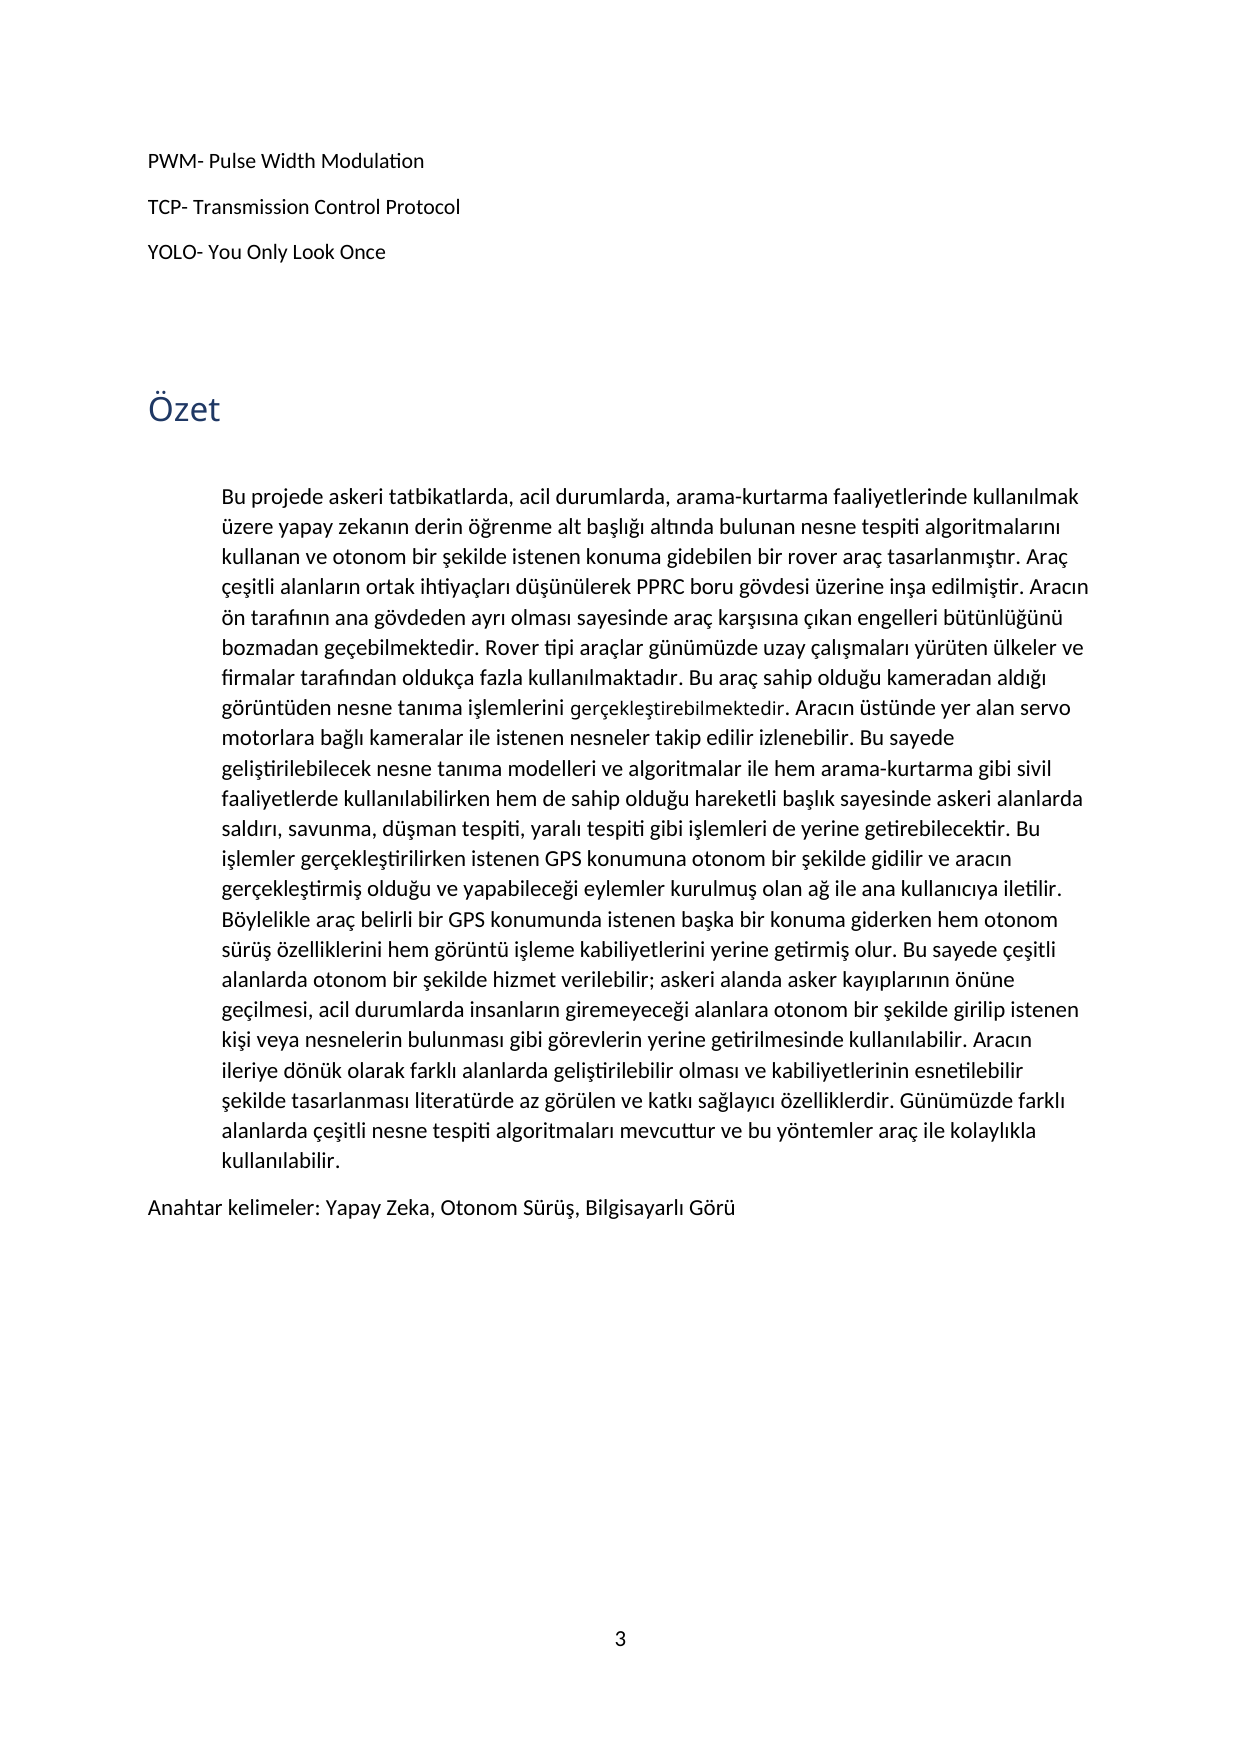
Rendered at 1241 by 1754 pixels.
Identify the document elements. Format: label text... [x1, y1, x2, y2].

subtitle Özet [148, 386, 1093, 431]
text Anahtar kelimeler: Yapay Zeka, Otonom Sürüş, Bilgisayarlı Görü [148, 1193, 1093, 1221]
text YOLO- You Only Look Once [148, 238, 1093, 265]
text TCP- Transmission Control Protocol [148, 193, 1093, 220]
text Bu projede askeri tatbikatlarda, acil durumlarda, arama-kurtarma faaliyetlerinde kullanılmak üzere yapay zekanın derin öğrenme alt başlığı altında bulunan nesne tespiti algoritmalarını kullanan ve otonom bir şekilde istenen konuma gidebilen bir rover araç tasarlanmıştır. Araç çeşitli alanların ortak ihtiyaçları düşünülerek PPRC boru gövdesi üzerine inşa edilmiştir. Aracın ön tarafının ana gövdeden ayrı olması sayesinde araç karşısına çıkan engelleri bütünlüğünü bozmadan geçebilmektedir. Rover tipi araçlar günümüzde uzay çalışmaları yürüten ülkeler ve firmalar tarafından oldukça fazla kullanılmaktadır. Bu araç sahip olduğu kameradan aldığı görüntüden nesne tanıma işlemlerini gerçekleştirebilmektedir. Aracın üstünde yer alan servo motorlara bağlı kameralar ile istenen nesneler takip edilir izlenebilir. Bu sayede geliştirilebilecek nesne tanıma modelleri ve algoritmalar ile hem arama-kurtarma gibi sivil faaliyetlerde kullanılabilirken hem de sahip olduğu hareketli başlık sayesinde askeri alanlarda saldırı, savunma, düşman tespiti, yaralı tespiti gibi işlemleri de yerine getirebilecektir. Bu işlemler gerçekleştirilirken istenen GPS konumuna otonom bir şekilde gidilir ve aracın gerçekleştirmiş olduğu ve yapabileceği eylemler kurulmuş olan ağ ile ana kullanıcıya iletilir. Böylelikle araç belirli bir GPS konumunda istenen başka bir konuma giderken hem otonom sürüş özelliklerini hem görüntü işleme kabiliyetlerini yerine getirmiş olur. Bu sayede çeşitli alanlarda otonom bir şekilde hizmet verilebilir; askeri alanda asker kayıplarının önüne geçilmesi, acil durumlarda insanların giremeyeceği alanlara otonom bir şekilde girilip istenen kişi veya nesnelerin bulunması gibi görevlerin yerine getirilmesinde kullanılabilir. Aracın ileriye dönük olarak farklı alanlarda geliştirilebilir olması ve kabiliyetlerinin esnetilebilir şekilde tasarlanması literatürde az görülen ve katkı sağlayıcı özelliklerdir. Günümüzde farklı alanlarda çeşitli nesne tespiti algoritmaları mevcuttur ve bu yöntemler araç ile kolaylıkla kullanılabilir. [221, 482, 1093, 1174]
text PWM- Pulse Width Modulation [148, 148, 1093, 174]
